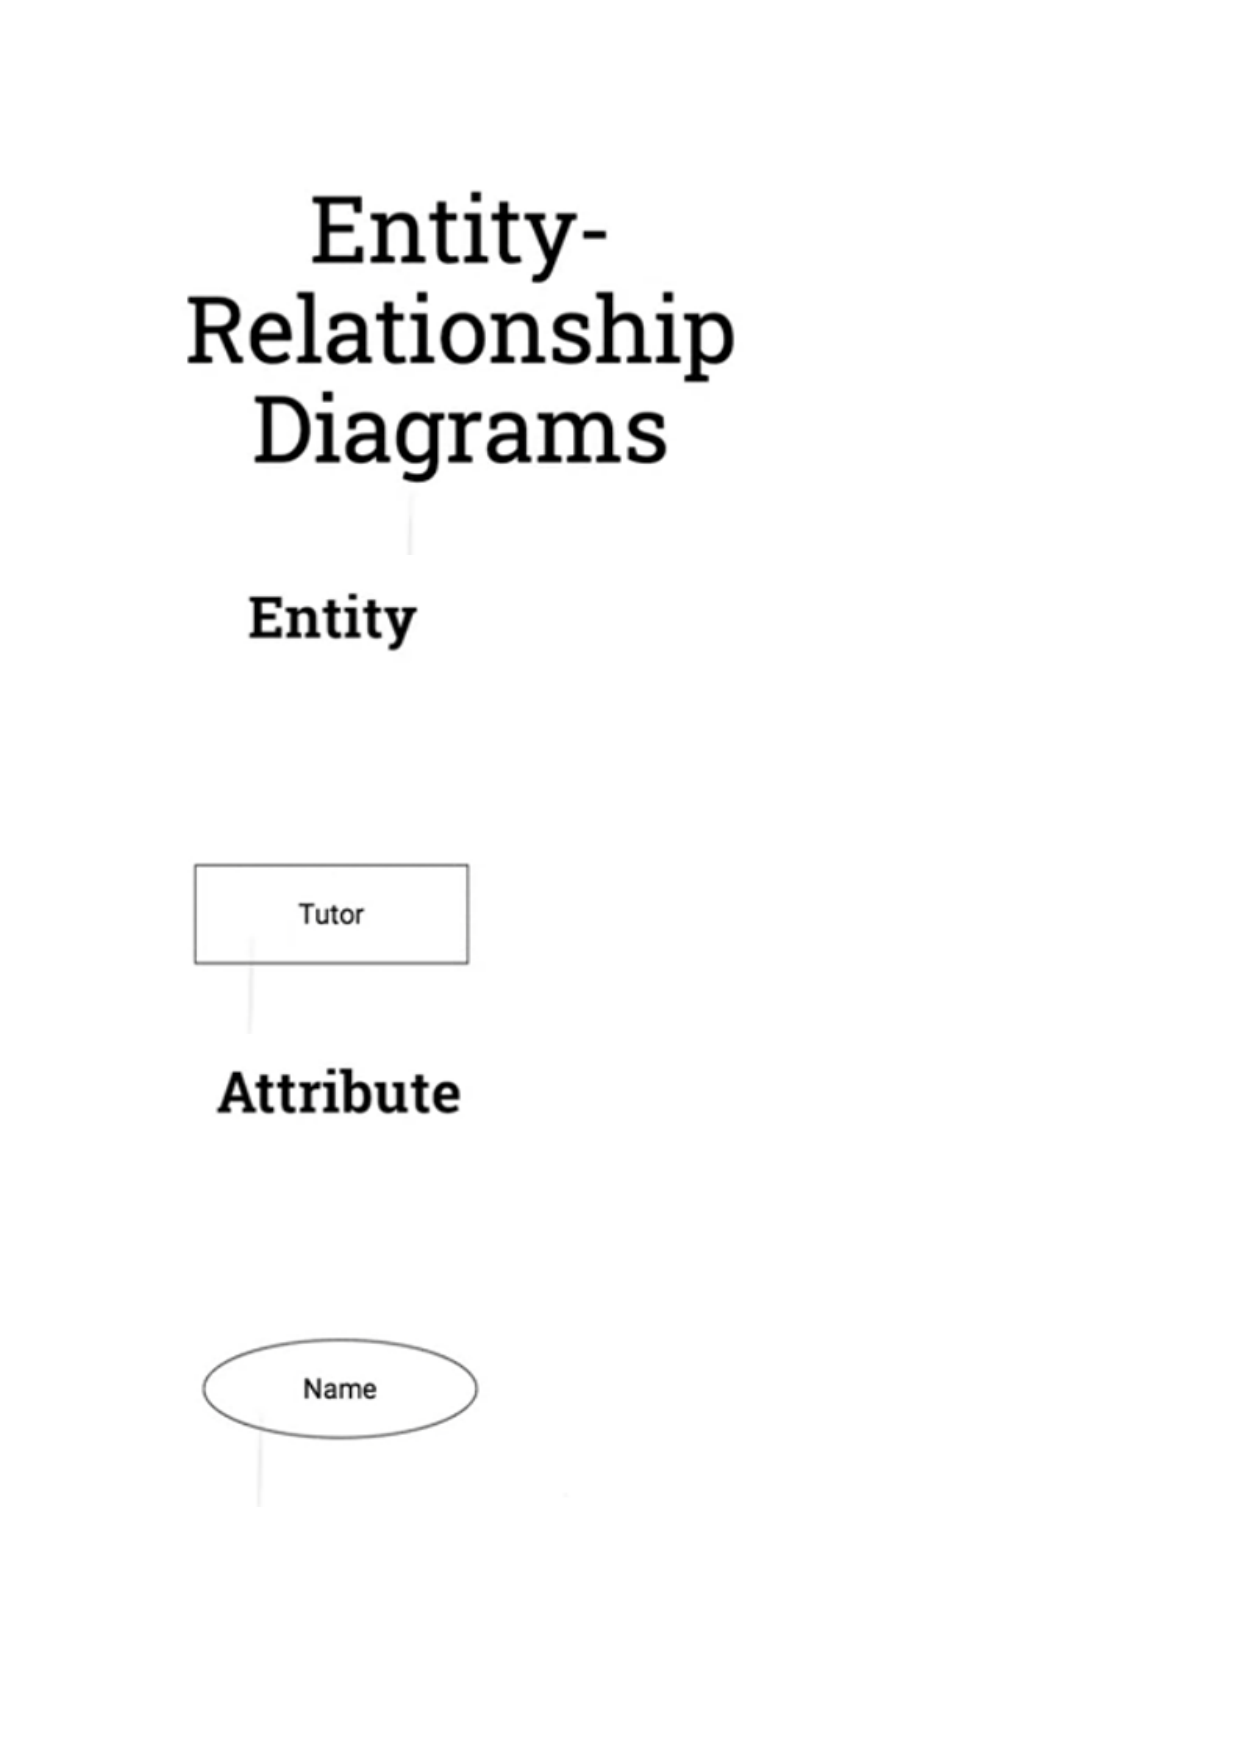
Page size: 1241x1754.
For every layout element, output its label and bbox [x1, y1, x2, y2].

picture [150, 150, 797, 555]
picture [150, 573, 625, 1034]
picture [150, 1052, 583, 1507]
